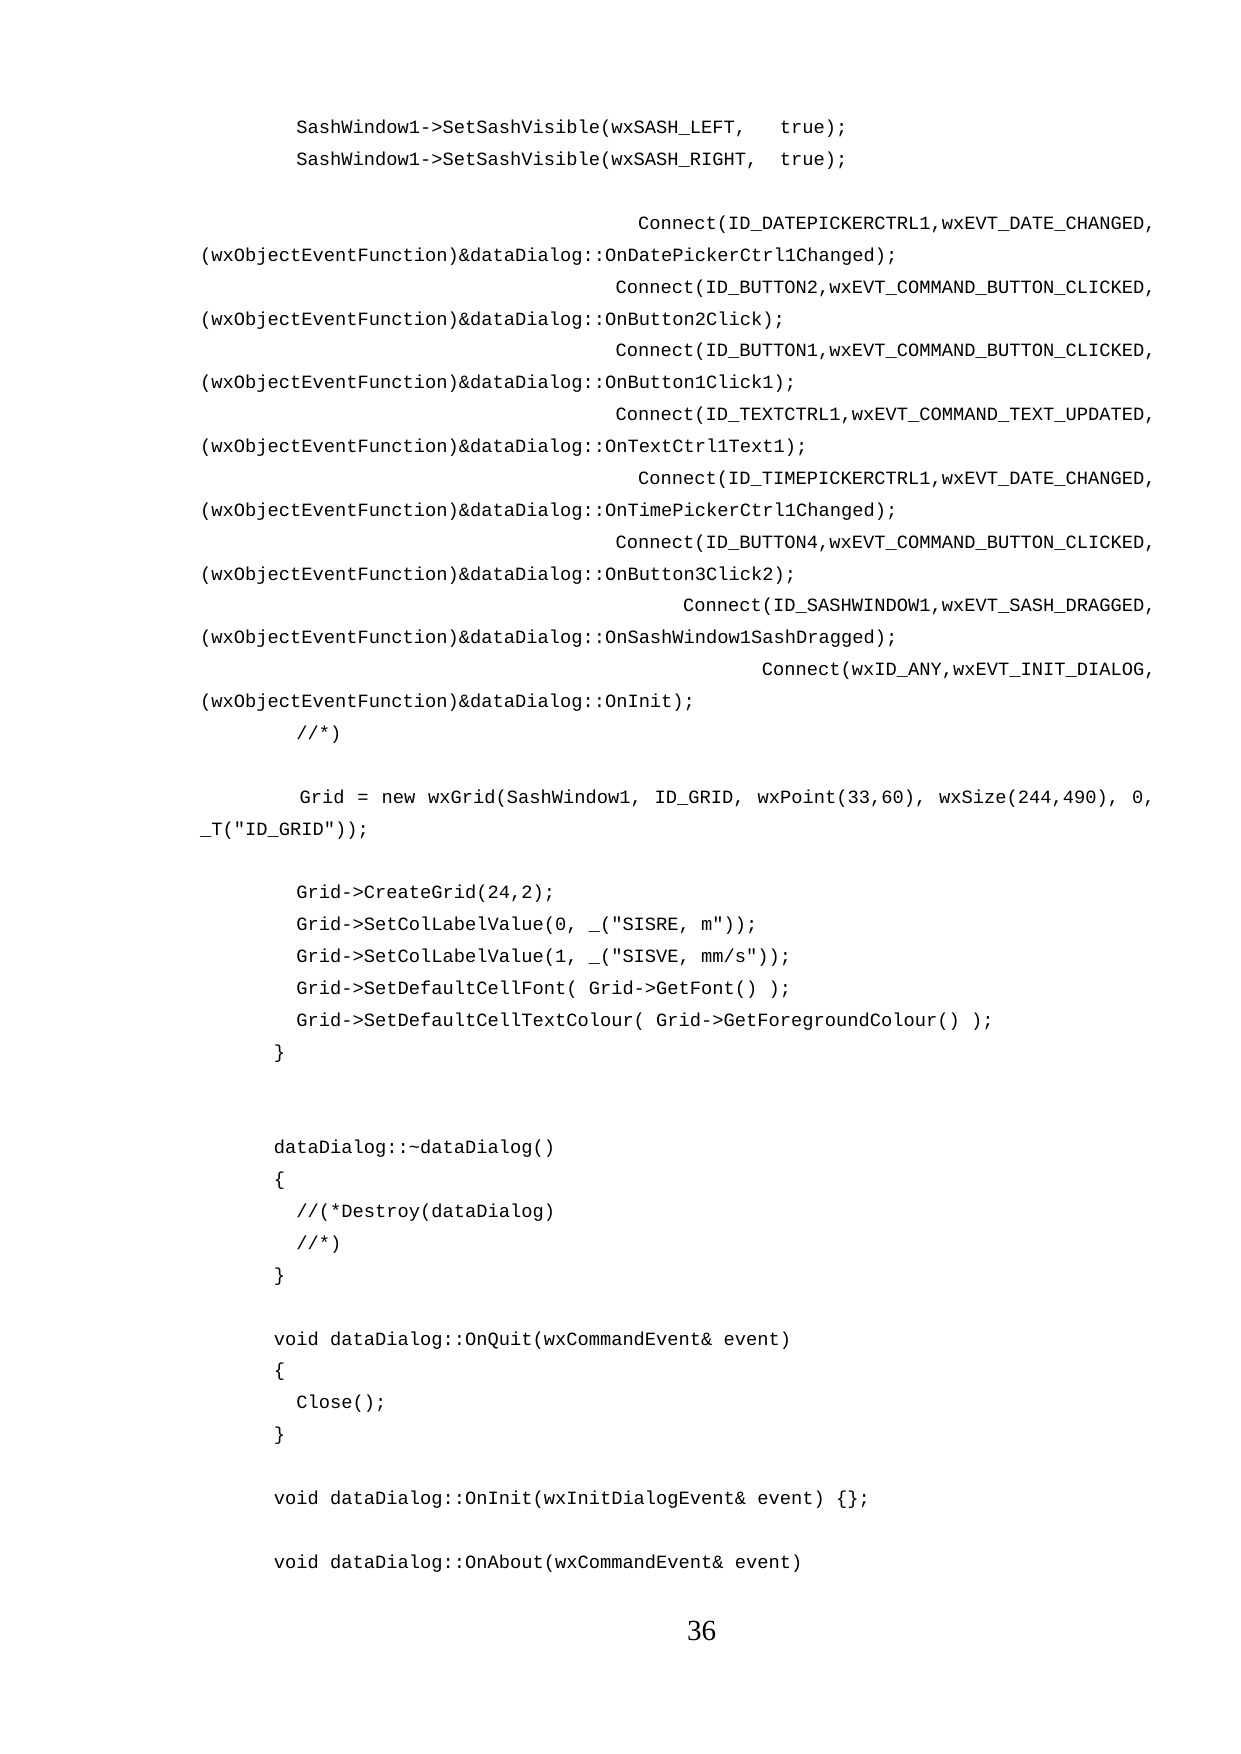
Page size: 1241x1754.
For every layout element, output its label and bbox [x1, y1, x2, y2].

table_header [189, 118, 1167, 1590]
